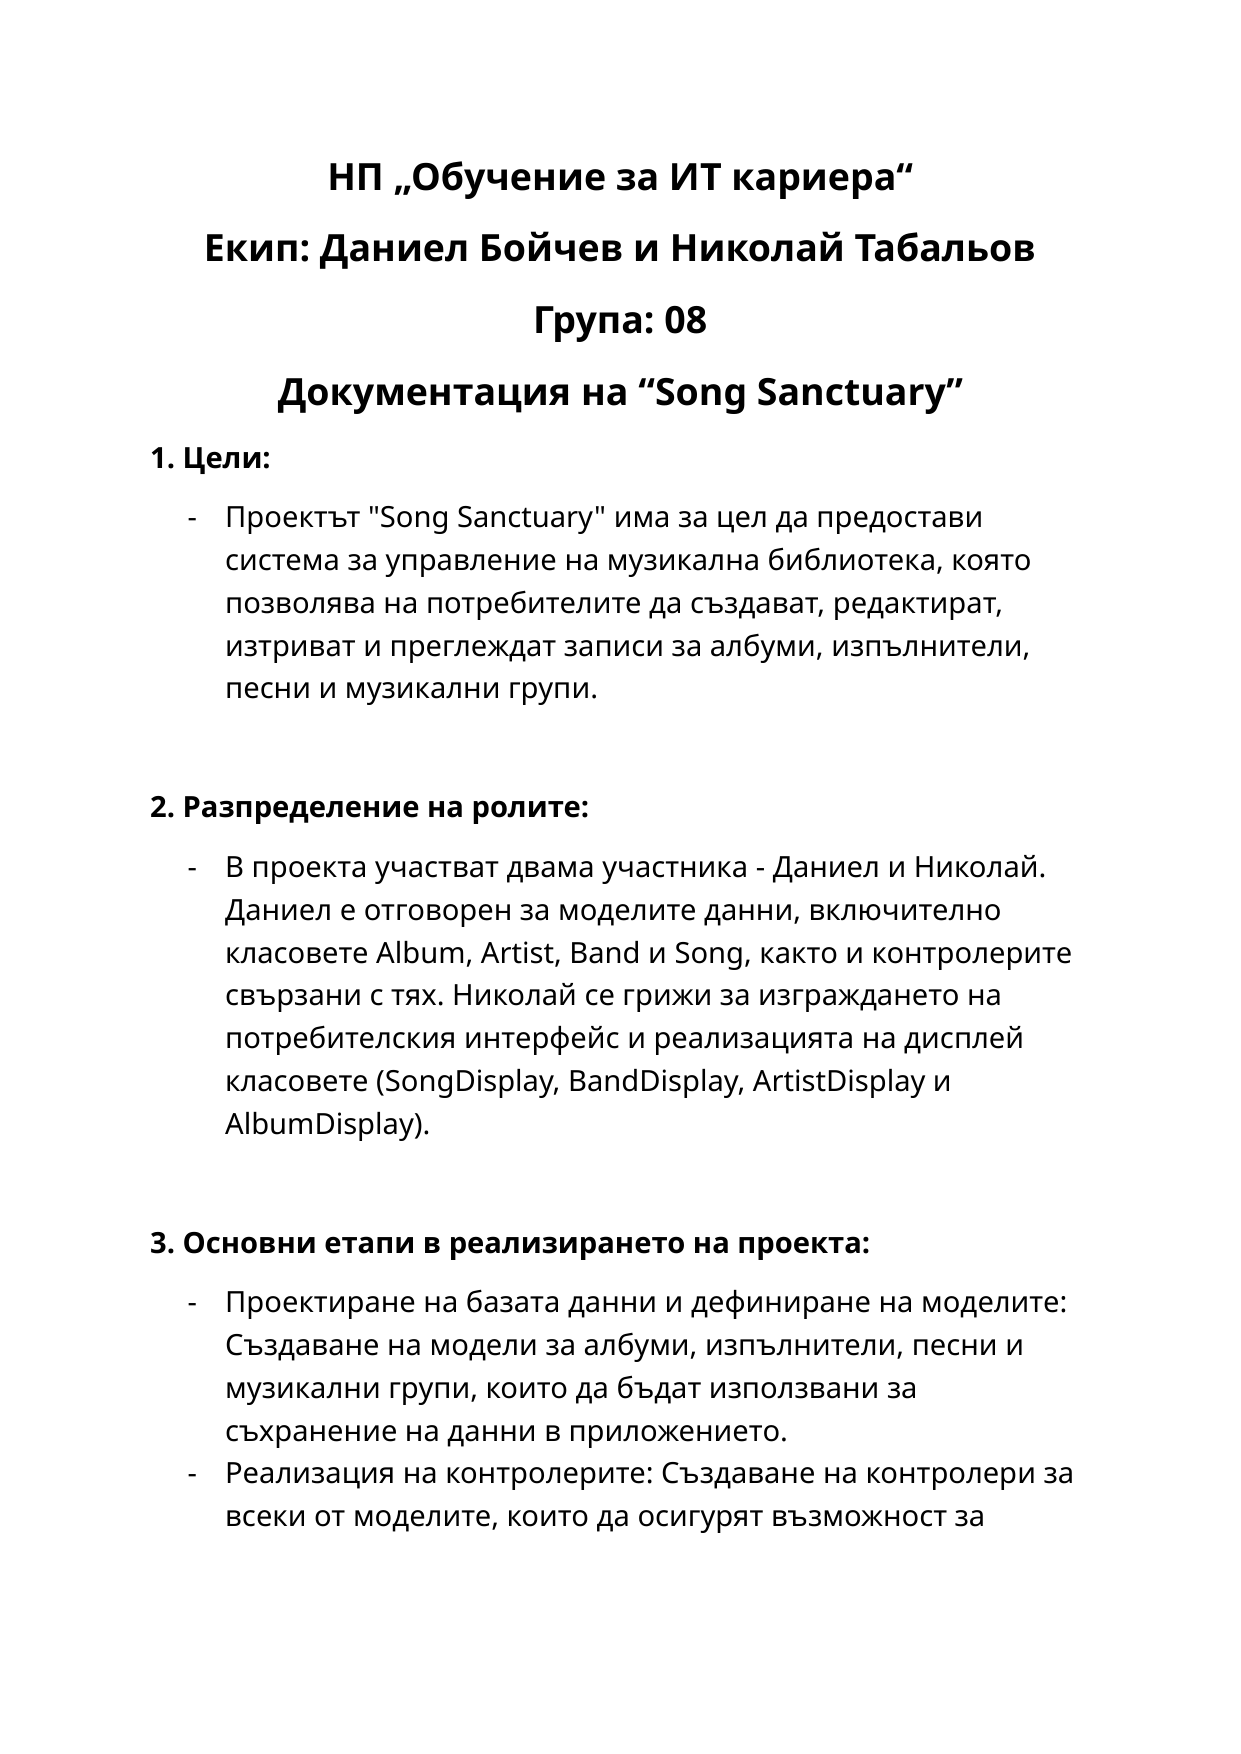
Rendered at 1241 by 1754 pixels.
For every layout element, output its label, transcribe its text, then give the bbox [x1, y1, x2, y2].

text НП „Обучение за ИТ кариера“ [150, 150, 1090, 201]
list В проекта участват двама участника - Даниел и Николай. Даниел е отговорен за моделите данни, включително класовете Album, Artist, Band и Song, както и контролерите свързани с тях. Николай се грижи за изграждането на потребителския интерфейс и реализацията на дисплей класовете (SongDisplay, BandDisplay, ArtistDisplay и AlbumDisplay). [187, 846, 1090, 1143]
list Проектиране на базата данни и дефиниране на моделите: Създаване на модели за албуми, изпълнители, песни и музикални групи, които да бъдат използвани за съхранение на данни в приложението. [187, 1282, 1090, 1450]
text 2. Разпределение на ролите: [150, 787, 1090, 826]
text 1. Цели: [150, 437, 1090, 477]
text Екип: Даниел Бойчев и Николай Табальов [150, 222, 1090, 273]
text Документация на “Song Sanctuary” [150, 365, 1090, 416]
list Проектът "Song Sanctuary" има за цел да предостави система за управление на музикална библиотека, която позволява на потребителите да създават, редактират, изтриват и преглеждат записи за албуми, изпълнители, песни и музикални групи. [187, 497, 1090, 707]
text 3. Основни етапи в реализирането на проекта: [150, 1222, 1090, 1262]
text Група: 08 [150, 293, 1090, 344]
